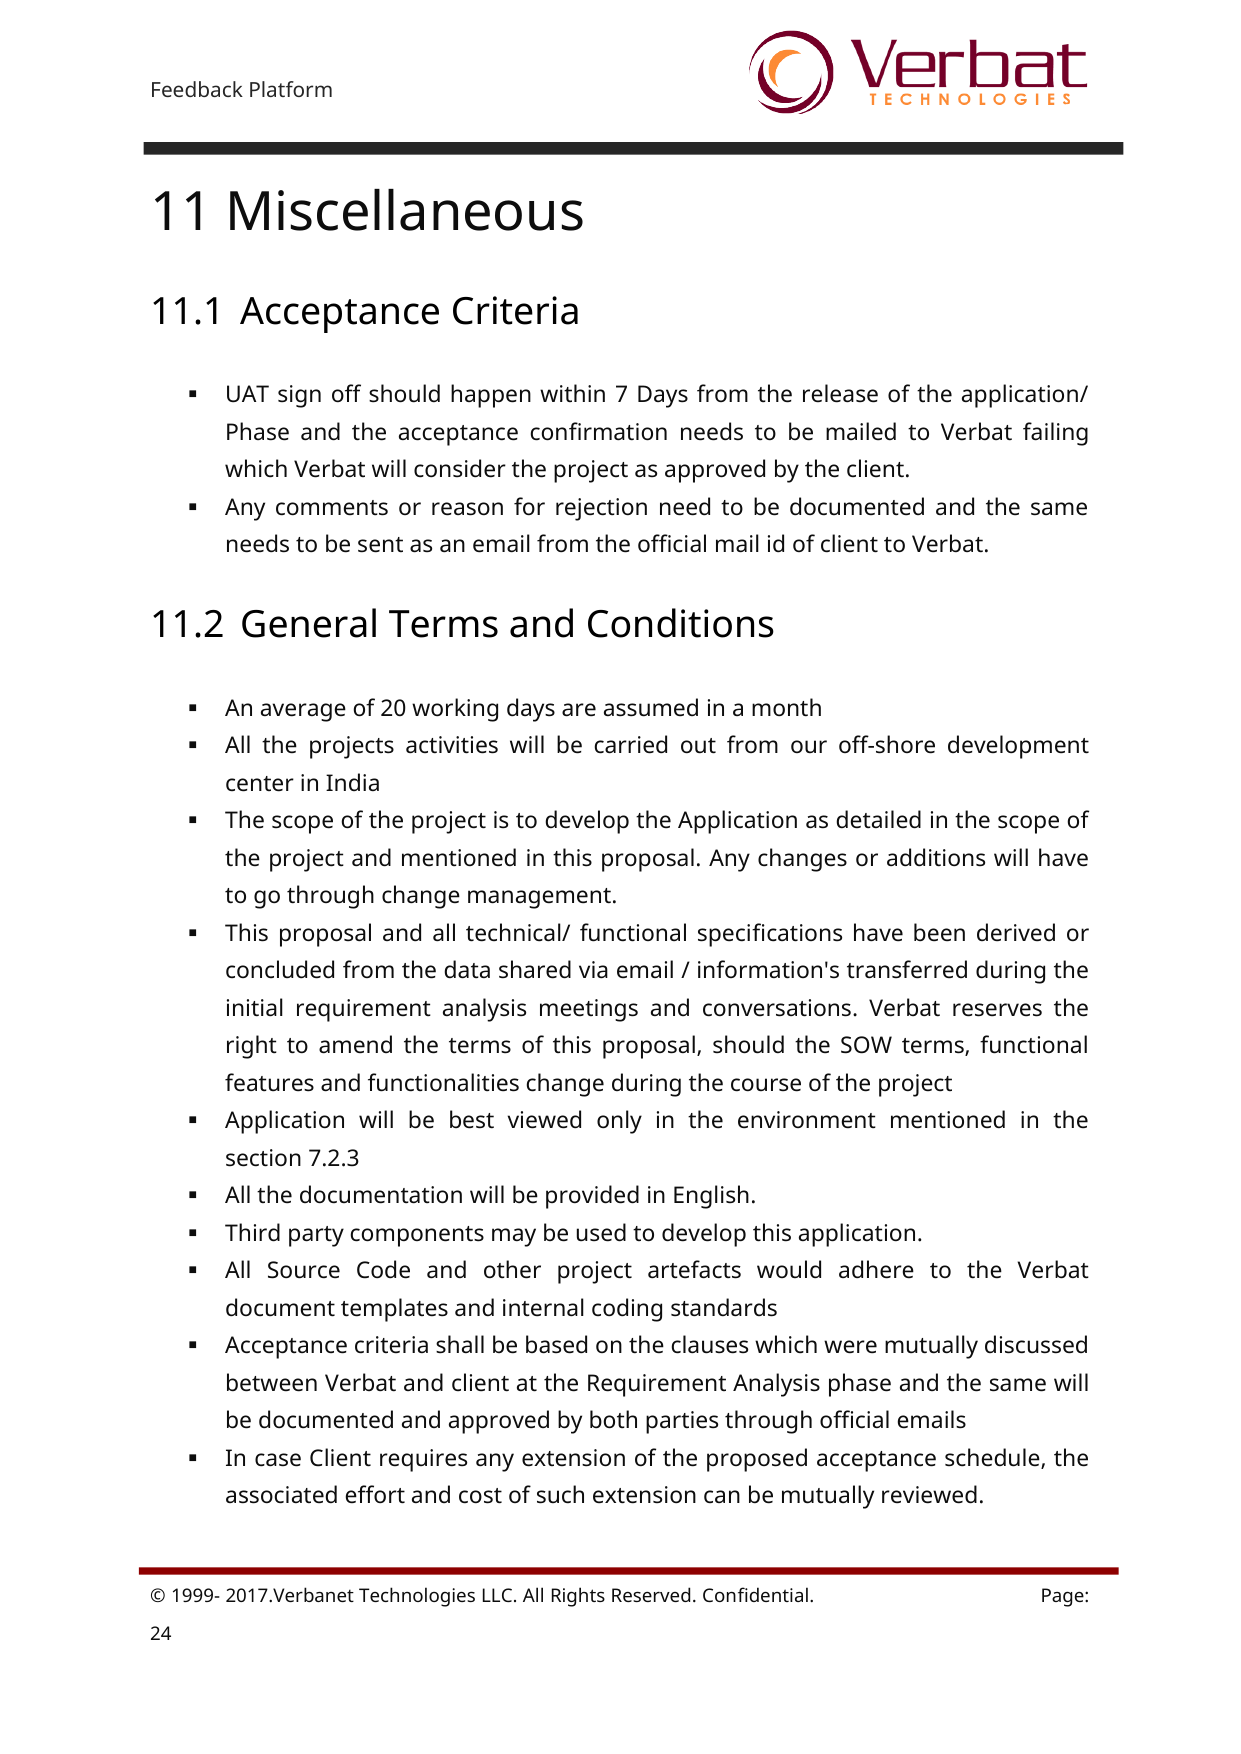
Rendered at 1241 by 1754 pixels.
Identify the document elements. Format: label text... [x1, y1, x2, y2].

list Any comments or reason for rejection need to be documented and the same needs to be sent as an email from the official mail id of client to Verbat. [187, 485, 1090, 560]
subtitle General Terms and Conditions [150, 598, 1090, 649]
picture [745, 26, 1089, 114]
list UAT sign off should happen within 7 Days from the release of the application/ Phase and the acceptance confirmation needs to be mailed to Verbat failing which Verbat will consider the project as approved by the client. [187, 373, 1090, 485]
list An average of 20 working days are assumed in a month [187, 686, 1090, 724]
list In case Client requires any extension of the proposed acceptance schedule, the associated effort and cost of such extension can be mutually reviewed. [187, 1436, 1090, 1511]
list All the documentation will be provided in English. [187, 1174, 1090, 1211]
list The scope of the project is to develop the Application as detailed in the scope of the project and mentioned in this proposal. Any changes or additions will have to go through change management. [187, 799, 1090, 911]
list All Source Code and other project artefacts would adhere to the Verbat document templates and internal coding standards [187, 1249, 1090, 1324]
list Application will be best viewed only in the environment mentioned in the section 7.2.3 [187, 1099, 1090, 1174]
subtitle Acceptance Criteria [150, 284, 1090, 335]
list Third party components may be used to develop this application. [187, 1211, 1090, 1249]
list Acceptance criteria shall be based on the clauses which were mutually discussed between Verbat and client at the Requirement Analysis phase and the same will be documented and approved by both parties through official emails [187, 1324, 1090, 1436]
list This proposal and all technical/ functional specifications have been derived or concluded from the data shared via email / information's transferred during the initial requirement analysis meetings and conversations. Verbat reserves the right to amend the terms of this proposal, should the SOW terms, functional features and functionalities change during the course of the project [187, 911, 1090, 1099]
subtitle Miscellaneous [150, 173, 1090, 247]
list All the projects activities will be carried out from our off-shore development center in India [187, 724, 1090, 799]
